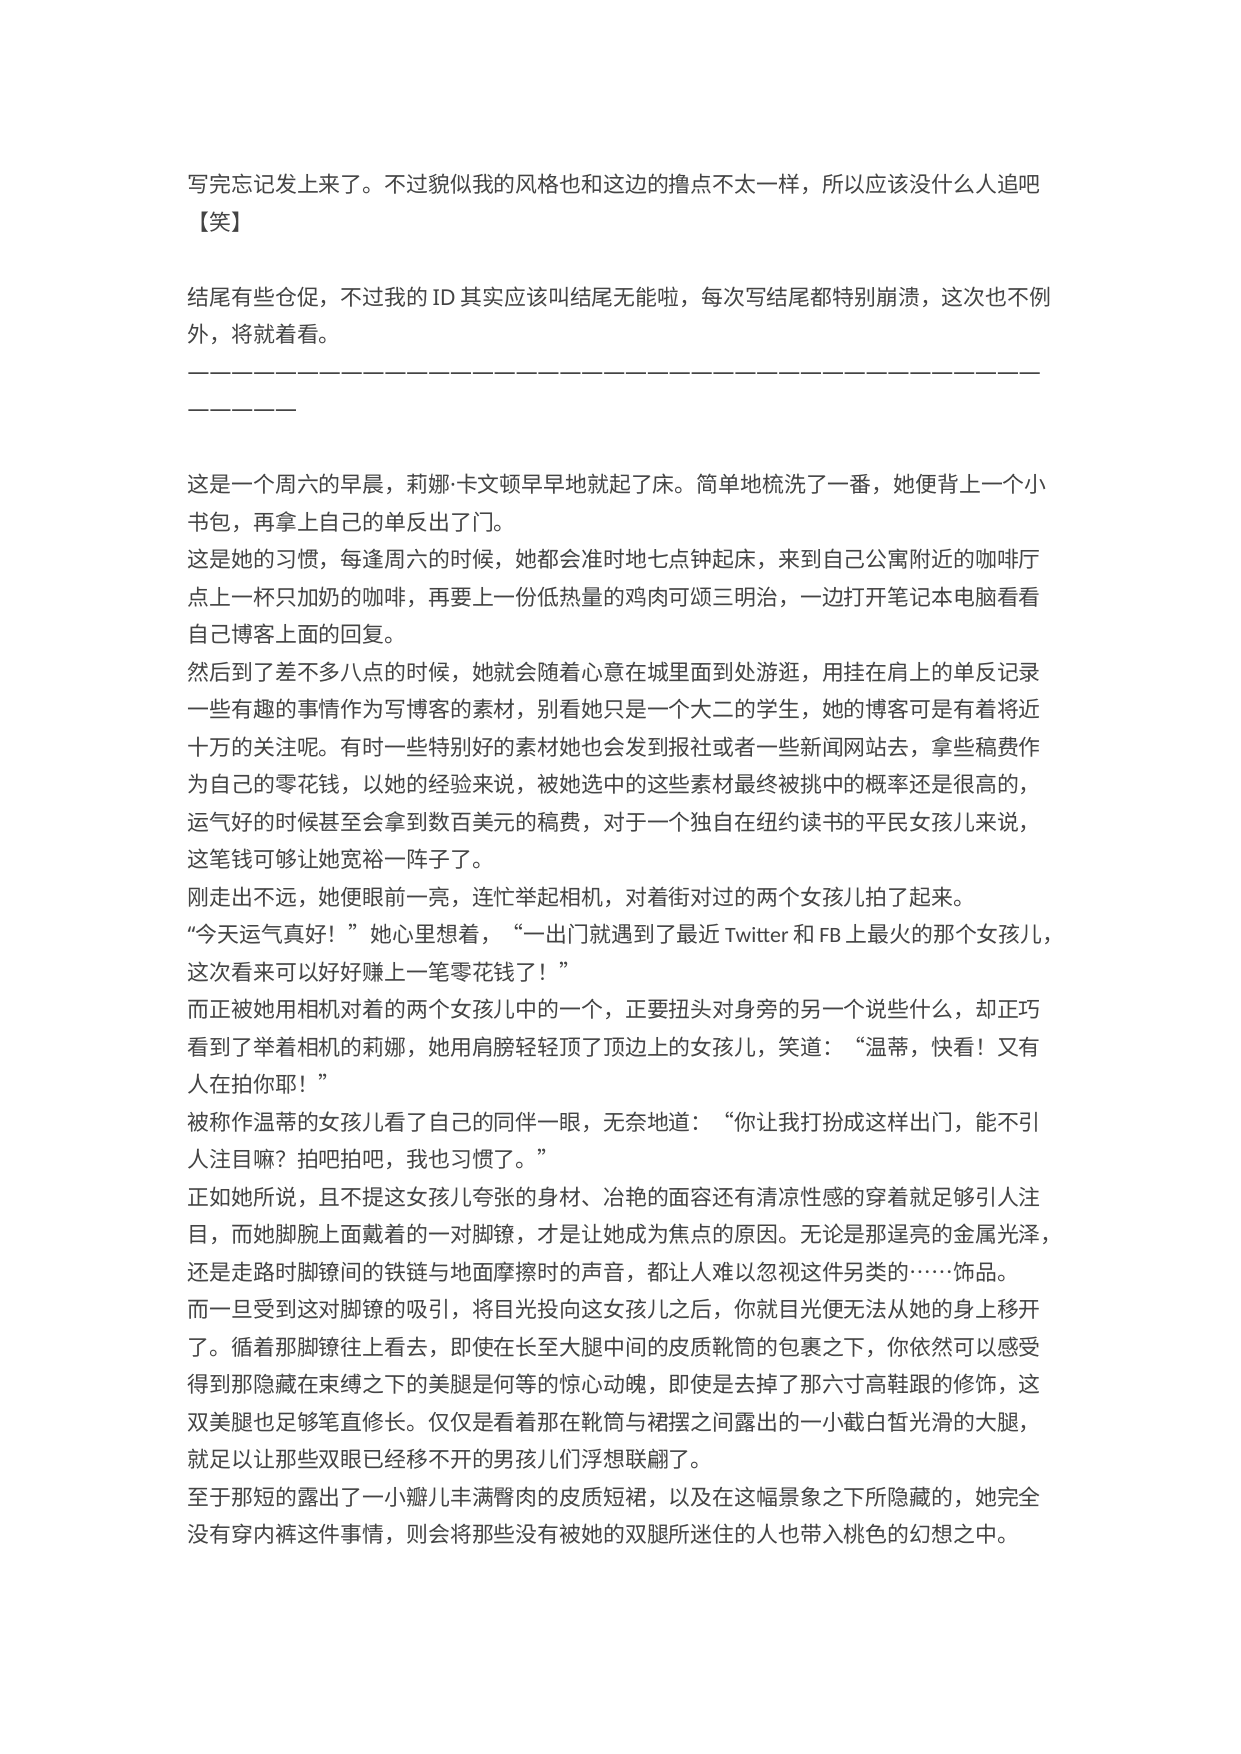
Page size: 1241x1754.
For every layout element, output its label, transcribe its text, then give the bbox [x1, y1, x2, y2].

text “今天运气真好！”她心里想着，“一出门就遇到了最近Twitter和FB上最火的那个女孩儿，这次看来可以好好赚上一笔零花钱了！” [187, 914, 1053, 989]
text 至于那短的露出了一小瓣儿丰满臀肉的皮质短裙，以及在这幅景象之下所隐藏的，她完全没有穿内裤这件事情，则会将那些没有被她的双腿所迷住的人也带入桃色的幻想之中。 [187, 1477, 1053, 1552]
text 刚走出不远，她便眼前一亮，连忙举起相机，对着街对过的两个女孩儿拍了起来。 [187, 877, 1053, 914]
text 而一旦受到这对脚镣的吸引，将目光投向这女孩儿之后，你就目光便无法从她的身上移开了。循着那脚镣往上看去，即使在长至大腿中间的皮质靴筒的包裹之下，你依然可以感受得到那隐藏在束缚之下的美腿是何等的惊心动魄，即使是去掉了那六寸高鞋跟的修饰，这双美腿也足够笔直修长。仅仅是看着那在靴筒与裙摆之间露出的一小截白皙光滑的大腿，就足以让那些双眼已经移不开的男孩儿们浮想联翩了。 [187, 1289, 1053, 1477]
text 然后到了差不多八点的时候，她就会随着心意在城里面到处游逛，用挂在肩上的单反记录一些有趣的事情作为写博客的素材，别看她只是一个大二的学生，她的博客可是有着将近十万的关注呢。有时一些特别好的素材她也会发到报社或者一些新闻网站去，拿些稿费作为自己的零花钱，以她的经验来说，被她选中的这些素材最终被挑中的概率还是很高的，运气好的时候甚至会拿到数百美元的稿费，对于一个独自在纽约读书的平民女孩儿来说，这笔钱可够让她宽裕一阵子了。 [187, 652, 1053, 877]
text 正如她所说，且不提这女孩儿夸张的身材、冶艳的面容还有清凉性感的穿着就足够引人注目，而她脚腕上面戴着的一对脚镣，才是让她成为焦点的原因。无论是那逞亮的金属光泽，还是走路时脚镣间的铁链与地面摩擦时的声音，都让人难以忽视这件另类的……饰品。 [187, 1177, 1053, 1289]
text 写完忘记发上来了。不过貌似我的风格也和这边的撸点不太一样，所以应该没什么人追吧【笑】 [187, 164, 1053, 239]
text 而正被她用相机对着的两个女孩儿中的一个，正要扭头对身旁的另一个说些什么，却正巧看到了举着相机的莉娜，她用肩膀轻轻顶了顶边上的女孩儿，笑道：“温蒂，快看！又有人在拍你耶！” [187, 989, 1053, 1102]
text 这是她的习惯，每逢周六的时候，她都会准时地七点钟起床，来到自己公寓附近的咖啡厅点上一杯只加奶的咖啡，再要上一份低热量的鸡肉可颂三明治，一边打开笔记本电脑看看自己博客上面的回复。 [187, 539, 1053, 652]
text 被称作温蒂的女孩儿看了自己的同伴一眼，无奈地道：“你让我打扮成这样出门，能不引人注目嘛？拍吧拍吧，我也习惯了。” [187, 1102, 1053, 1177]
text ———————————————————————————————————————————— [187, 352, 1053, 427]
text 这是一个周六的早晨，莉娜·卡文顿早早地就起了床。简单地梳洗了一番，她便背上一个小书包，再拿上自己的单反出了门。 [187, 464, 1053, 539]
text 结尾有些仓促，不过我的ID其实应该叫结尾无能啦，每次写结尾都特别崩溃，这次也不例外，将就着看。 [187, 277, 1053, 352]
